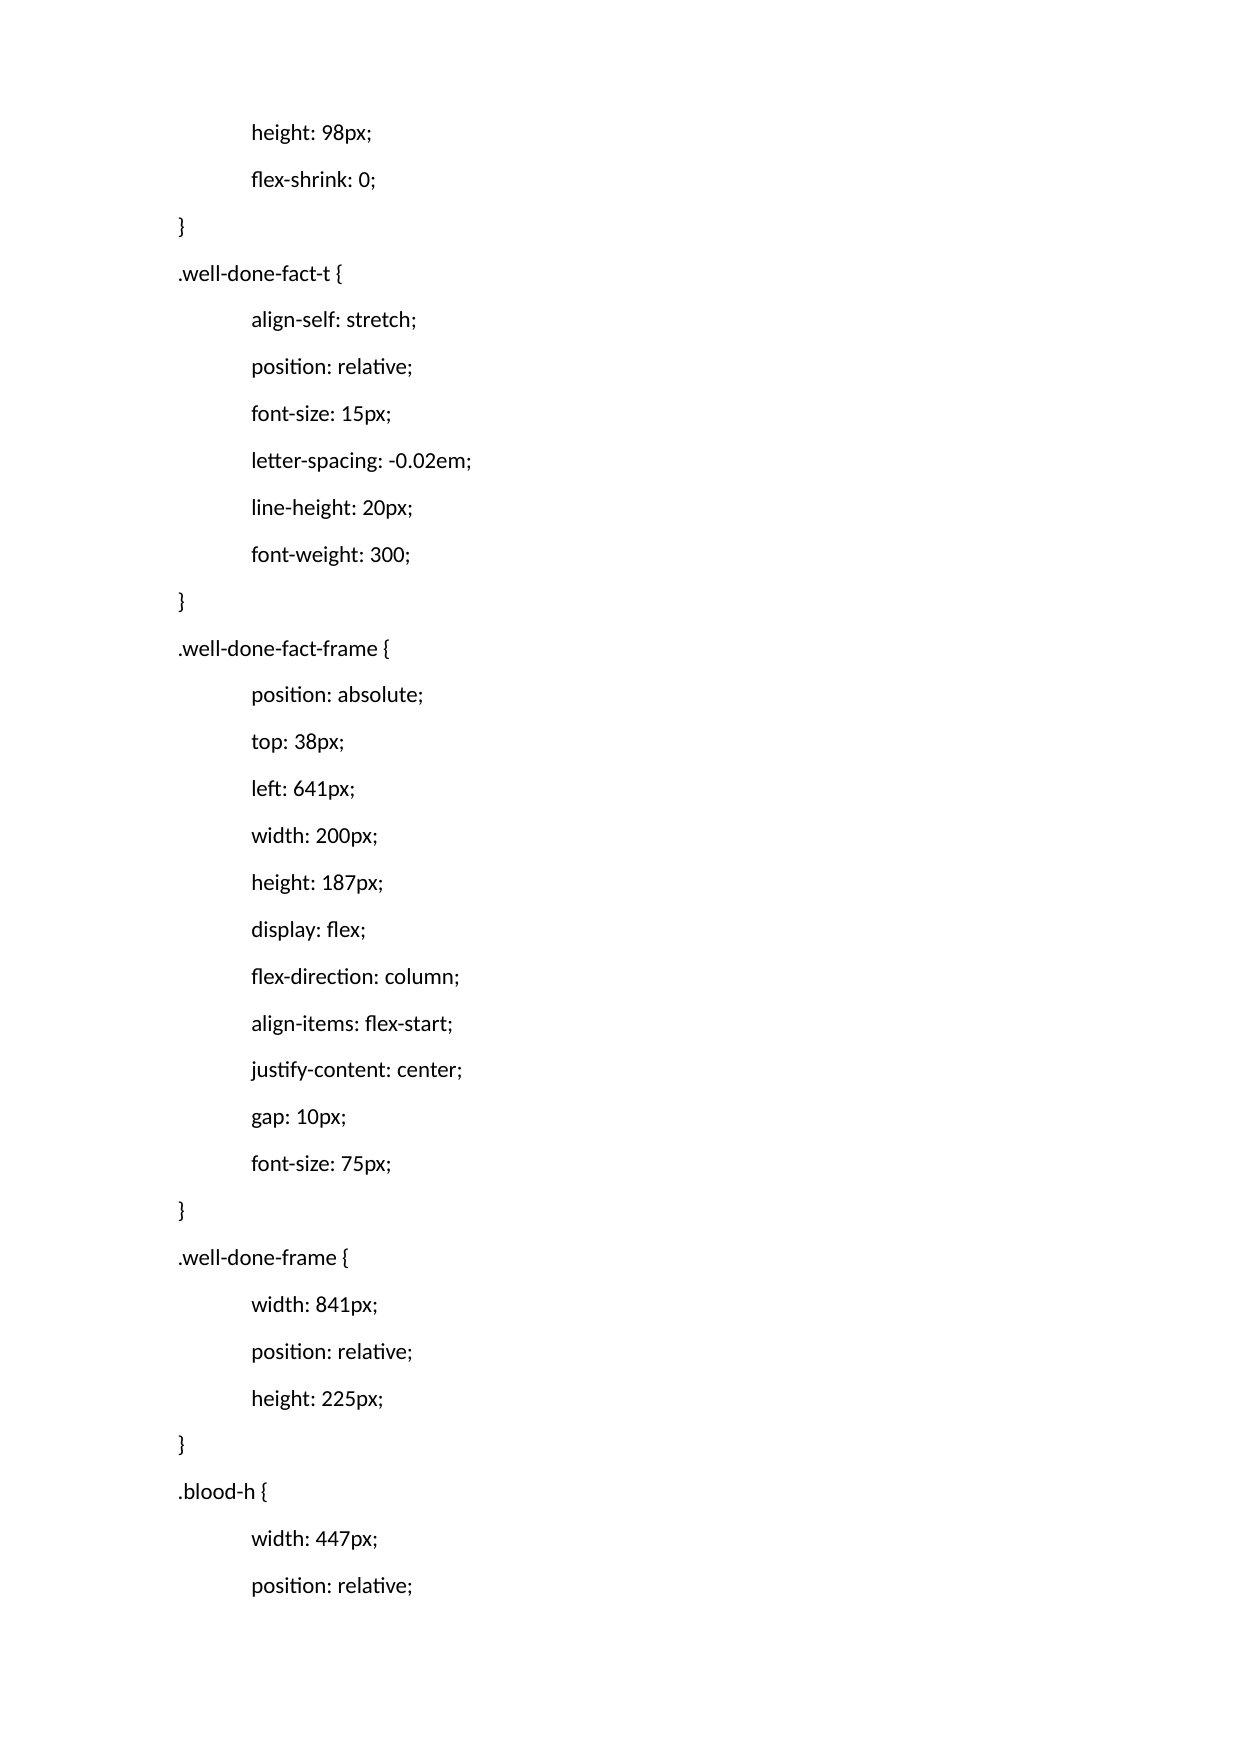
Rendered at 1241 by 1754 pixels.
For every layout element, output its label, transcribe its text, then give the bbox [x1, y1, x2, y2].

text position: absolute; [177, 681, 1152, 709]
text .blood-h { [177, 1477, 1152, 1506]
text justify-content: center; [177, 1056, 1152, 1084]
text } [177, 587, 1152, 615]
text flex-direction: column; [177, 962, 1152, 990]
text width: 200px; [177, 821, 1152, 849]
text .well-done-frame { [177, 1243, 1152, 1271]
text } [177, 212, 1152, 240]
text align-items: flex-start; [177, 1009, 1152, 1037]
text display: flex; [177, 915, 1152, 943]
text left: 641px; [177, 774, 1152, 802]
text } [177, 1196, 1152, 1224]
text top: 38px; [177, 727, 1152, 756]
text .well-done-fact-frame { [177, 634, 1152, 662]
text position: relative; [177, 1571, 1152, 1599]
text } [177, 1431, 1152, 1459]
text gap: 10px; [177, 1102, 1152, 1131]
text position: relative; [177, 1337, 1152, 1365]
text flex-shrink: 0; [177, 165, 1152, 193]
text align-self: stretch; [177, 306, 1152, 334]
text width: 447px; [177, 1524, 1152, 1552]
text height: 225px; [177, 1384, 1152, 1412]
text position: relative; [177, 352, 1152, 381]
text font-weight: 300; [177, 540, 1152, 568]
text width: 841px; [177, 1290, 1152, 1318]
text .well-done-fact-t { [177, 259, 1152, 287]
text letter-spacing: -0.02em; [177, 446, 1152, 474]
text font-size: 15px; [177, 399, 1152, 427]
text height: 187px; [177, 868, 1152, 896]
text height: 98px; [177, 118, 1152, 146]
text font-size: 75px; [177, 1149, 1152, 1177]
text line-height: 20px; [177, 493, 1152, 521]
